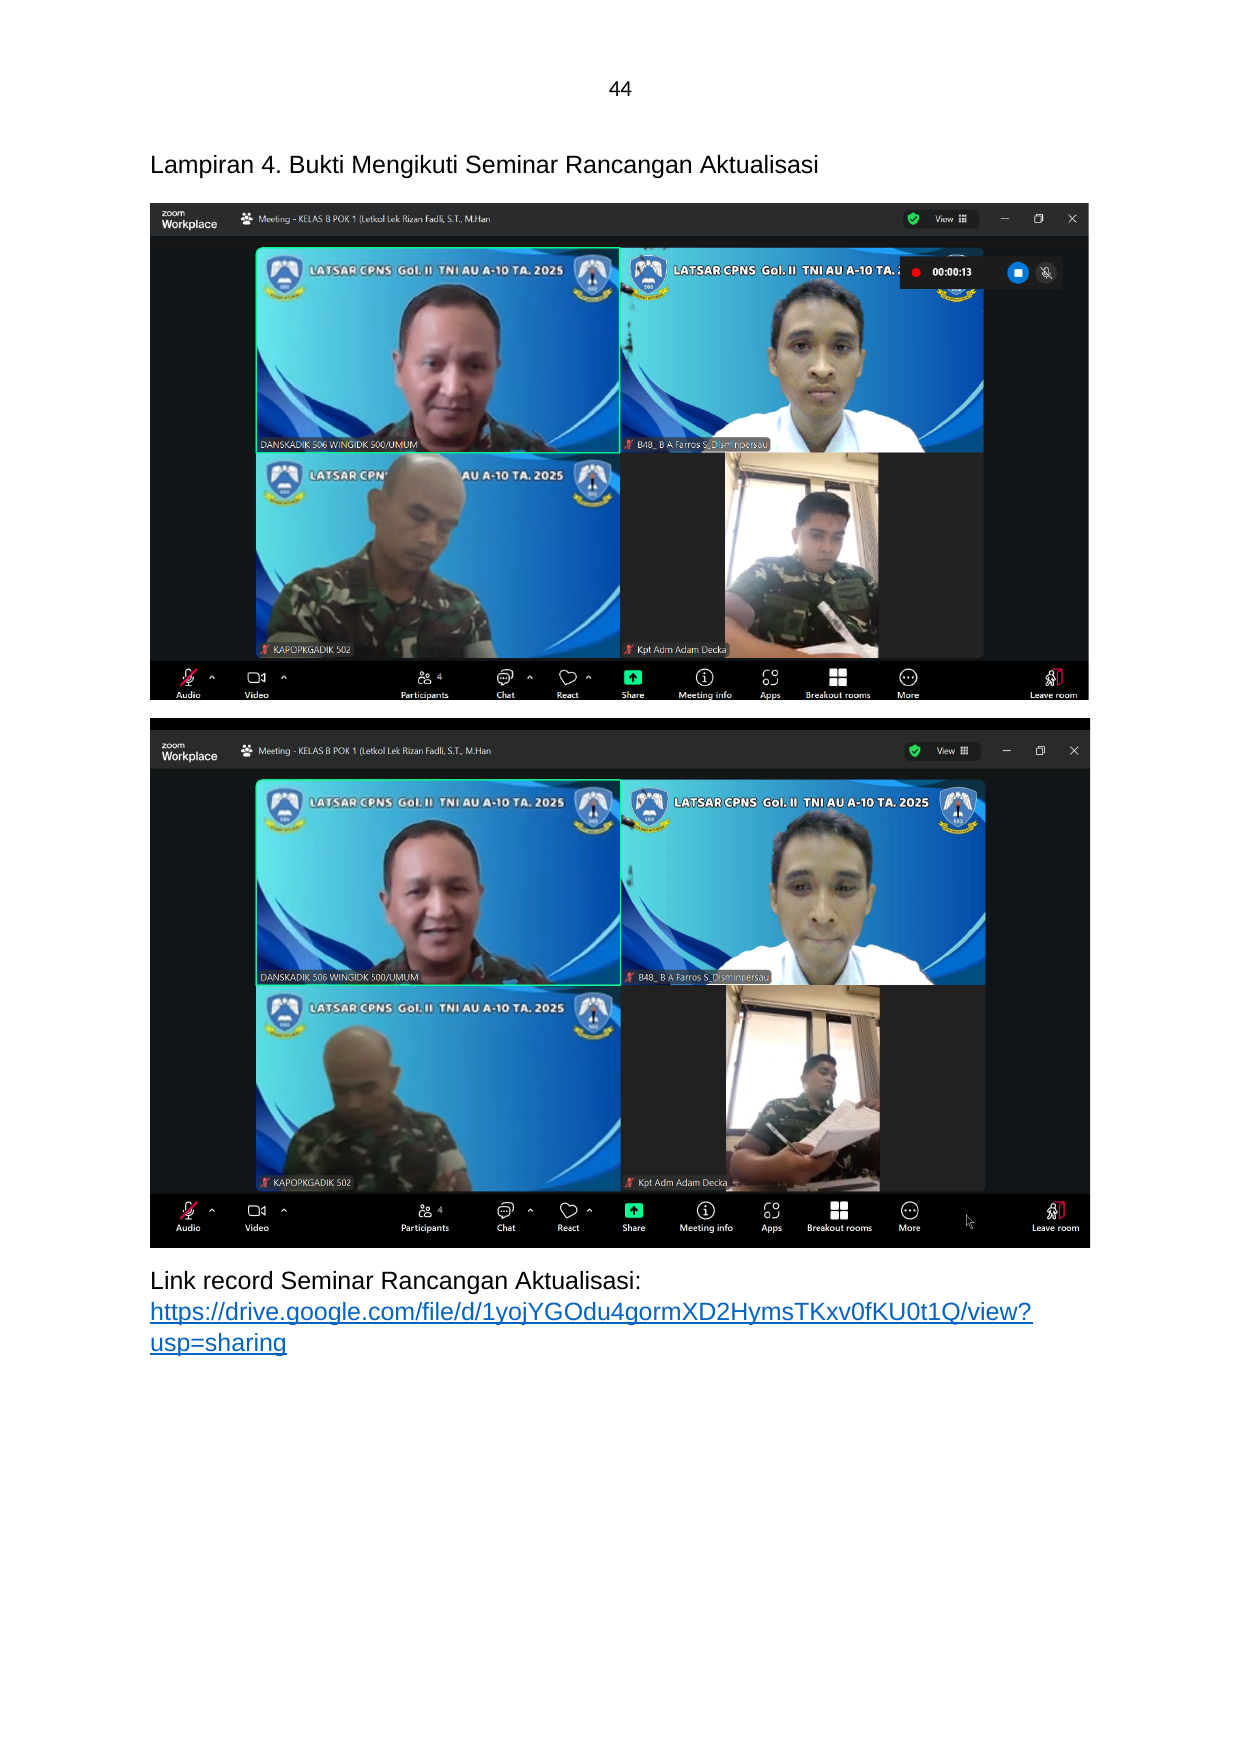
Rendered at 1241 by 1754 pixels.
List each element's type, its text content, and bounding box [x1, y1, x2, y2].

text Lampiran 4. Bukti Mengikuti Seminar Rancangan Aktualisasi [150, 150, 1090, 179]
picture [150, 718, 1091, 1248]
picture [150, 203, 1089, 700]
text Link record Seminar Rancangan Aktualisasi: https://drive.google.com/file/d/1yojYGOdu4gormXD2HymsTKxv0fKU0t1Q/view?usp=sharing [150, 1266, 1090, 1357]
